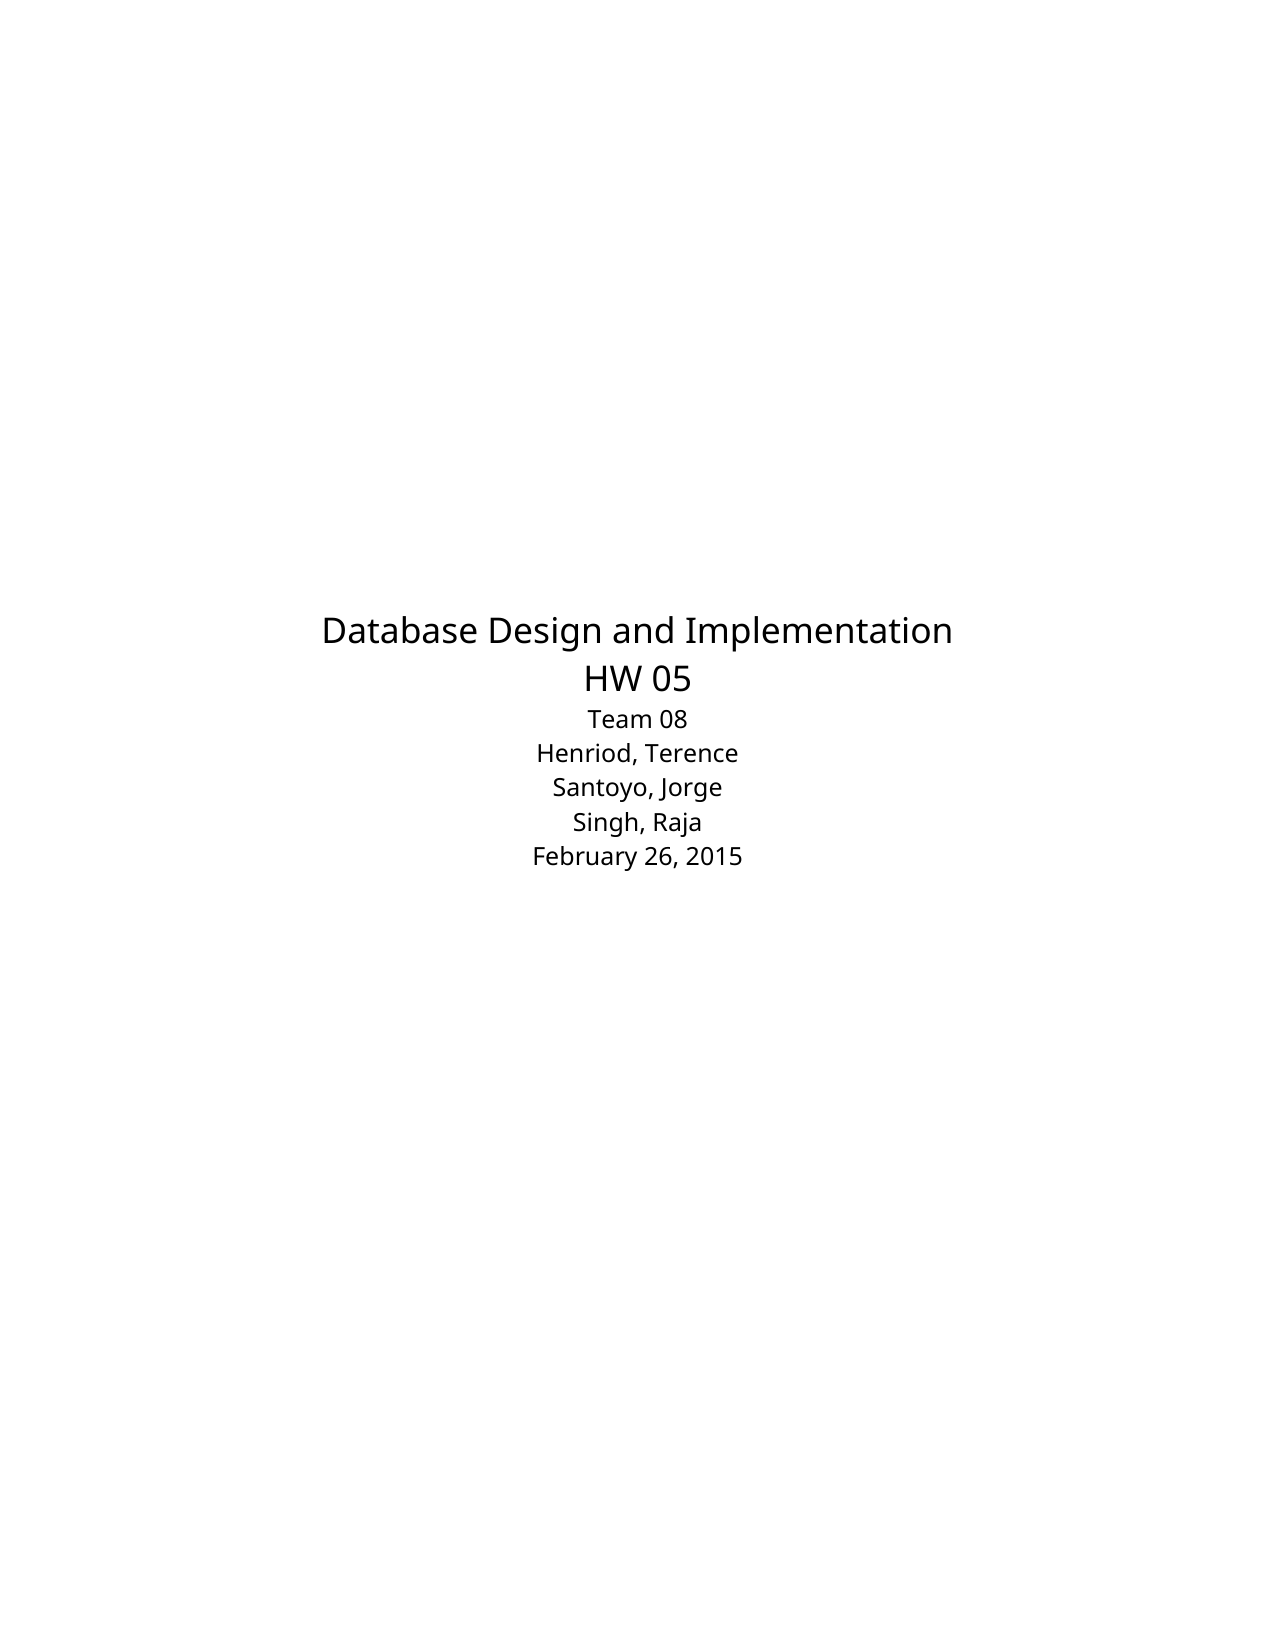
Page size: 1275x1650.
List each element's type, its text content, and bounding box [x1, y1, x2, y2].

text Database Design and Implementation [75, 606, 1200, 654]
text HW 05 [75, 654, 1200, 702]
text Singh, Raja [75, 804, 1200, 838]
text February 26, 2015 [75, 838, 1200, 872]
text Santoyo, Jorge [75, 770, 1200, 804]
text Henriod, Terence [75, 736, 1200, 770]
text Team 08 [75, 702, 1200, 736]
